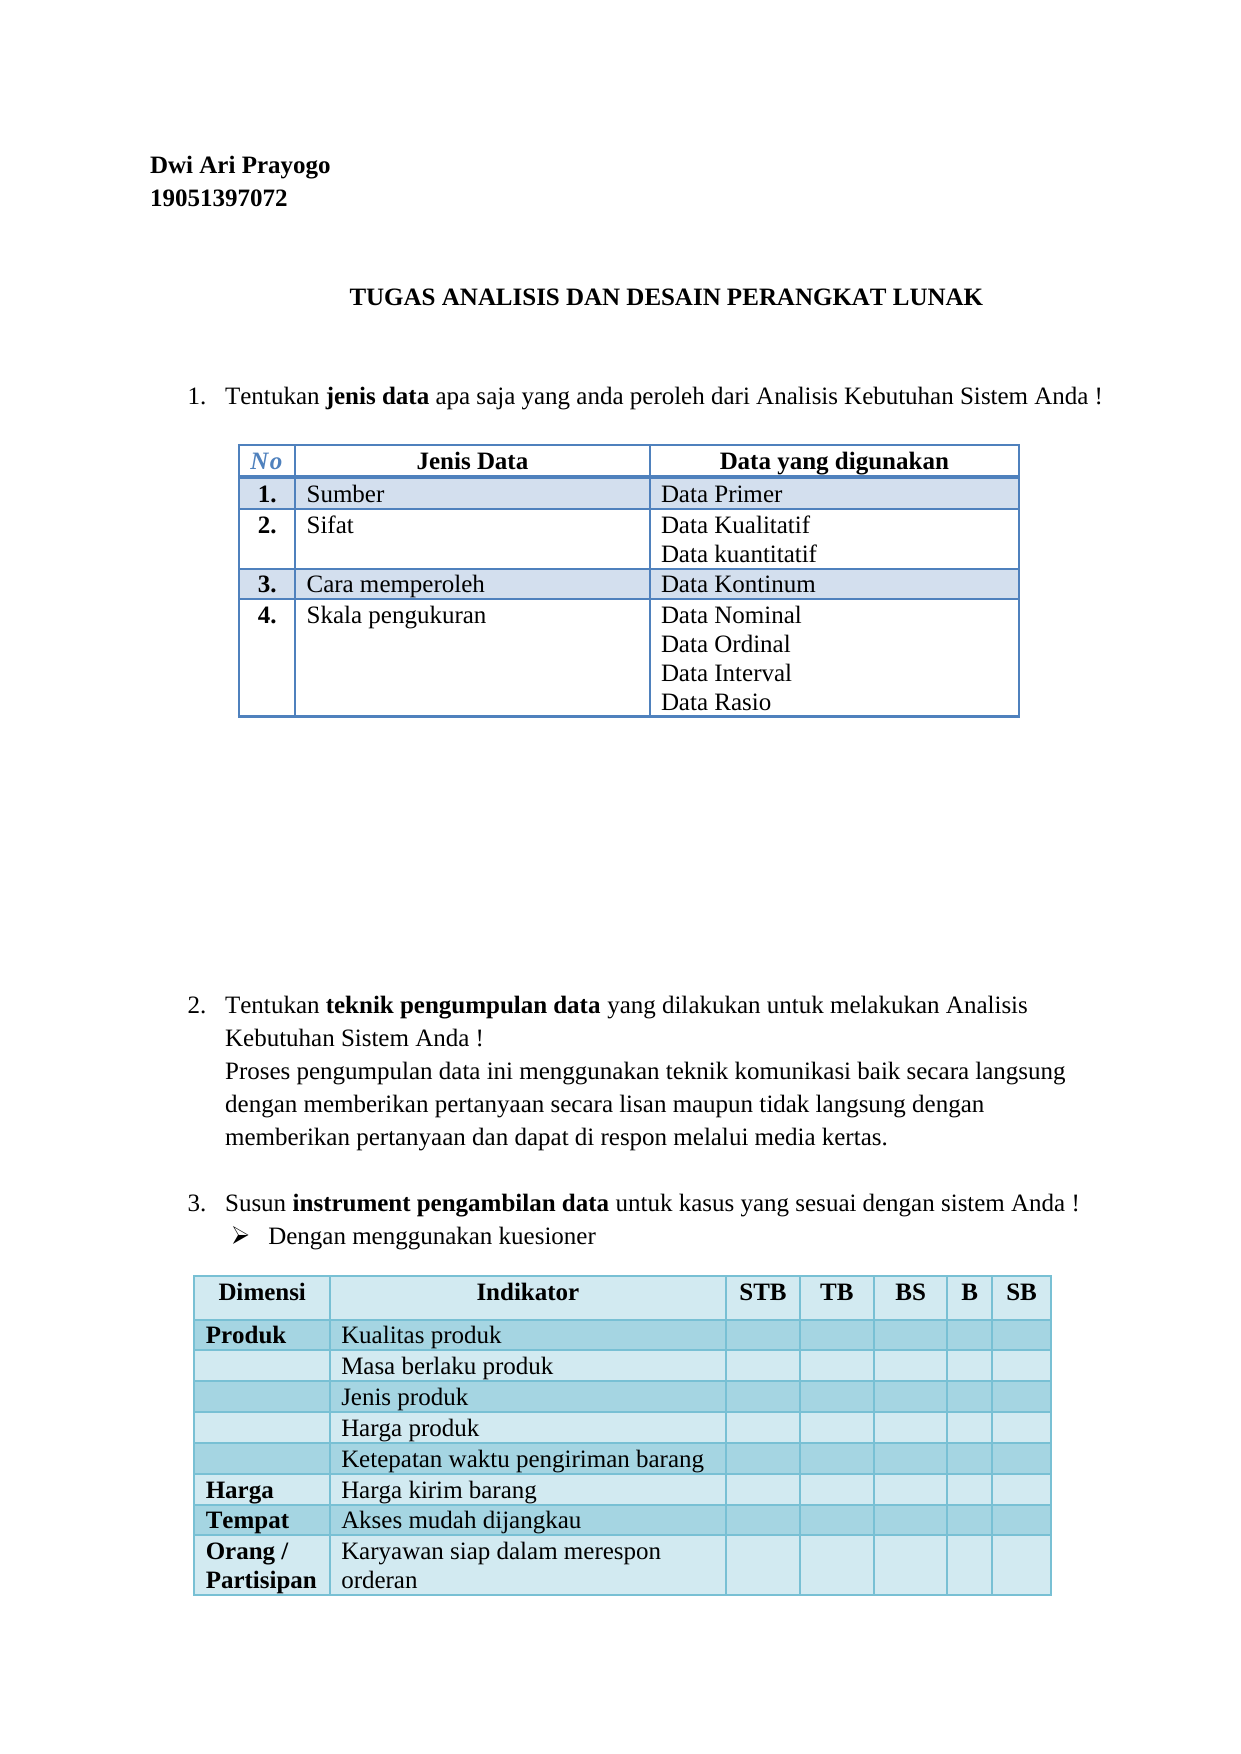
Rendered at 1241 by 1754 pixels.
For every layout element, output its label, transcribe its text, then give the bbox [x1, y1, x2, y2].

table_cell [727, 1321, 799, 1349]
table_cell [875, 1382, 946, 1411]
table_cell Tempat [195, 1506, 329, 1534]
table_cell Data Primer [651, 479, 1018, 508]
table_cell Harga produk [331, 1413, 725, 1442]
table_cell Skala pengukuran [296, 600, 649, 715]
table_cell [727, 1413, 799, 1442]
table_cell [875, 1413, 946, 1442]
table_cell [993, 1413, 1050, 1442]
table_cell [801, 1444, 873, 1473]
table_cell [801, 1413, 873, 1442]
table_cell [195, 1413, 329, 1442]
table_cell [801, 1506, 873, 1534]
table_header TB [801, 1277, 873, 1318]
table_cell [993, 1506, 1050, 1534]
table_cell [948, 1413, 991, 1442]
table_cell [993, 1321, 1050, 1349]
table_cell Data Nominal Data Ordinal Data Interval Data Rasio [651, 600, 1018, 715]
table_cell [801, 1321, 873, 1349]
table_cell Kualitas produk [331, 1321, 725, 1349]
table_cell Data Kontinum [651, 570, 1018, 598]
table_cell [875, 1475, 946, 1503]
table_cell [993, 1351, 1050, 1380]
table_cell [948, 1321, 991, 1349]
table_header Indikator [331, 1277, 725, 1318]
table_cell [993, 1444, 1050, 1473]
table_cell [993, 1475, 1050, 1503]
table_cell Data Kualitatif Data kuantitatif [651, 510, 1018, 567]
table_cell 2. [240, 510, 294, 567]
table_cell [801, 1351, 873, 1380]
table_header B [948, 1277, 991, 1318]
table_cell Karyawan siap dalam merespon orderan [331, 1536, 725, 1594]
list 19051397072 [150, 183, 1107, 212]
table_header STB [727, 1277, 799, 1318]
table_cell [948, 1506, 991, 1534]
table_cell [875, 1444, 946, 1473]
table_cell [195, 1382, 329, 1411]
table_cell [875, 1536, 946, 1594]
list Dwi Ari Prayogo [150, 150, 1107, 179]
table_cell [727, 1351, 799, 1380]
table_header Dimensi [195, 1277, 329, 1318]
table_cell [875, 1506, 946, 1534]
table_cell [727, 1382, 799, 1411]
table_cell [727, 1444, 799, 1473]
table_cell [948, 1444, 991, 1473]
table_cell [727, 1506, 799, 1534]
table_cell [993, 1536, 1050, 1594]
table_cell Cara memperoleh [296, 570, 649, 598]
table_cell Harga [195, 1475, 329, 1503]
table_cell Sumber [296, 479, 649, 508]
table_cell Orang / Partisipan [195, 1536, 329, 1594]
list Susun instrument pengambilan data untuk kasus yang sesuai dengan sistem Anda ! [187, 1188, 1107, 1217]
table_cell 3. [240, 570, 294, 598]
table_cell [801, 1475, 873, 1503]
table_cell [948, 1382, 991, 1411]
table_cell [948, 1351, 991, 1380]
table_cell 1. [240, 479, 294, 508]
table_header BS [875, 1277, 946, 1318]
table_cell [195, 1444, 329, 1473]
table_cell Harga kirim barang [331, 1475, 725, 1503]
list Dengan menggunakan kuesioner [231, 1221, 1107, 1250]
table_header Jenis Data [296, 446, 649, 474]
list Proses pengumpulan data ini menggunakan teknik komunikasi baik secara langsung dengan memberikan pertanyaan secara lisan maupun tidak langsung dengan memberikan pertanyaan dan dapat di respon melalui media kertas. [225, 1056, 1107, 1151]
list TUGAS ANALISIS DAN DESAIN PERANGKAT LUNAK [225, 282, 1107, 311]
table_cell [727, 1536, 799, 1594]
table_cell Akses mudah dijangkau [331, 1506, 725, 1534]
table_cell [993, 1382, 1050, 1411]
table_cell 4. [240, 600, 294, 715]
table_cell Masa berlaku produk [331, 1351, 725, 1380]
list Tentukan jenis data apa saja yang anda peroleh dari Analisis Kebutuhan Sistem Anda ! [187, 381, 1107, 410]
list Tentukan teknik pengumpulan data yang dilakukan untuk melakukan Analisis Kebutuhan Sistem Anda ! [187, 990, 1107, 1052]
table_cell Jenis produk [331, 1382, 725, 1411]
table_header SB [993, 1277, 1050, 1318]
table_cell [727, 1475, 799, 1503]
table_cell Produk [195, 1321, 329, 1349]
table_cell [948, 1536, 991, 1594]
table_cell [801, 1536, 873, 1594]
table_header No [240, 446, 294, 474]
table_cell [875, 1321, 946, 1349]
table_cell [801, 1382, 873, 1411]
table_cell [875, 1351, 946, 1380]
table_cell Sifat [296, 510, 649, 567]
table_cell [948, 1475, 991, 1503]
table_cell Ketepatan waktu pengiriman barang [331, 1444, 725, 1473]
table_header Data yang digunakan [651, 446, 1018, 474]
table_cell [195, 1351, 329, 1380]
